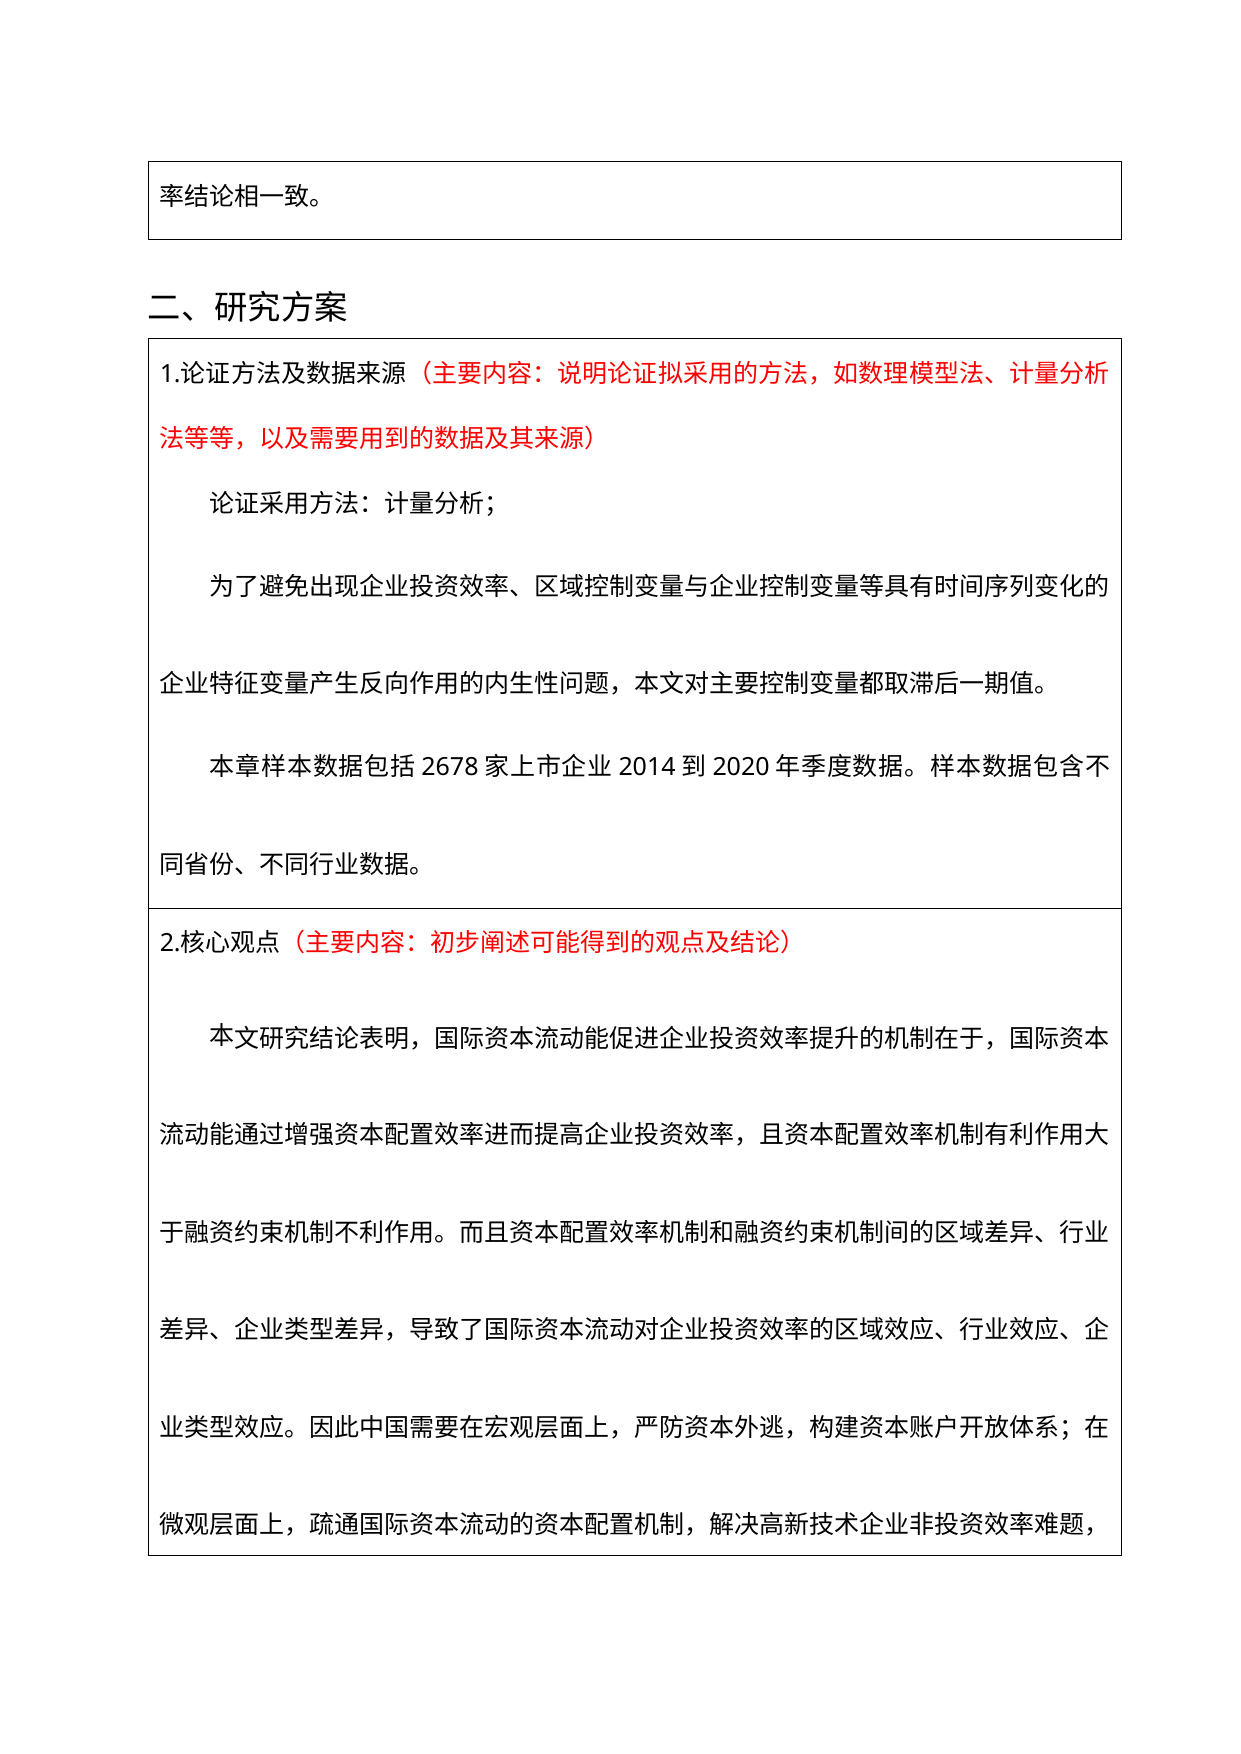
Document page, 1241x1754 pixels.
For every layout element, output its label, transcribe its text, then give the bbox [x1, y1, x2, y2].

table_header 1.论证方法及数据来源（主要内容：说明论证拟采用的方法，如数理模型法、计量分析法等等，以及需要用到的数据及其来源） 论证采用方法：计量分析； 为了避免出现企业投资效率、区域控制变量与企业控制变量等具有时间序列变化的企业特征变量产生反向作用的内生性问题，本文对主要控制变量都取滞后一期值。 本章样本数据包括2678家上市企业2014到2020年季度数据。样本数据包含不同省份、不同行业数据。 [149, 339, 1121, 907]
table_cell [149, 909, 1121, 1555]
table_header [149, 162, 1121, 239]
text 二、研究方案 [148, 273, 1122, 338]
